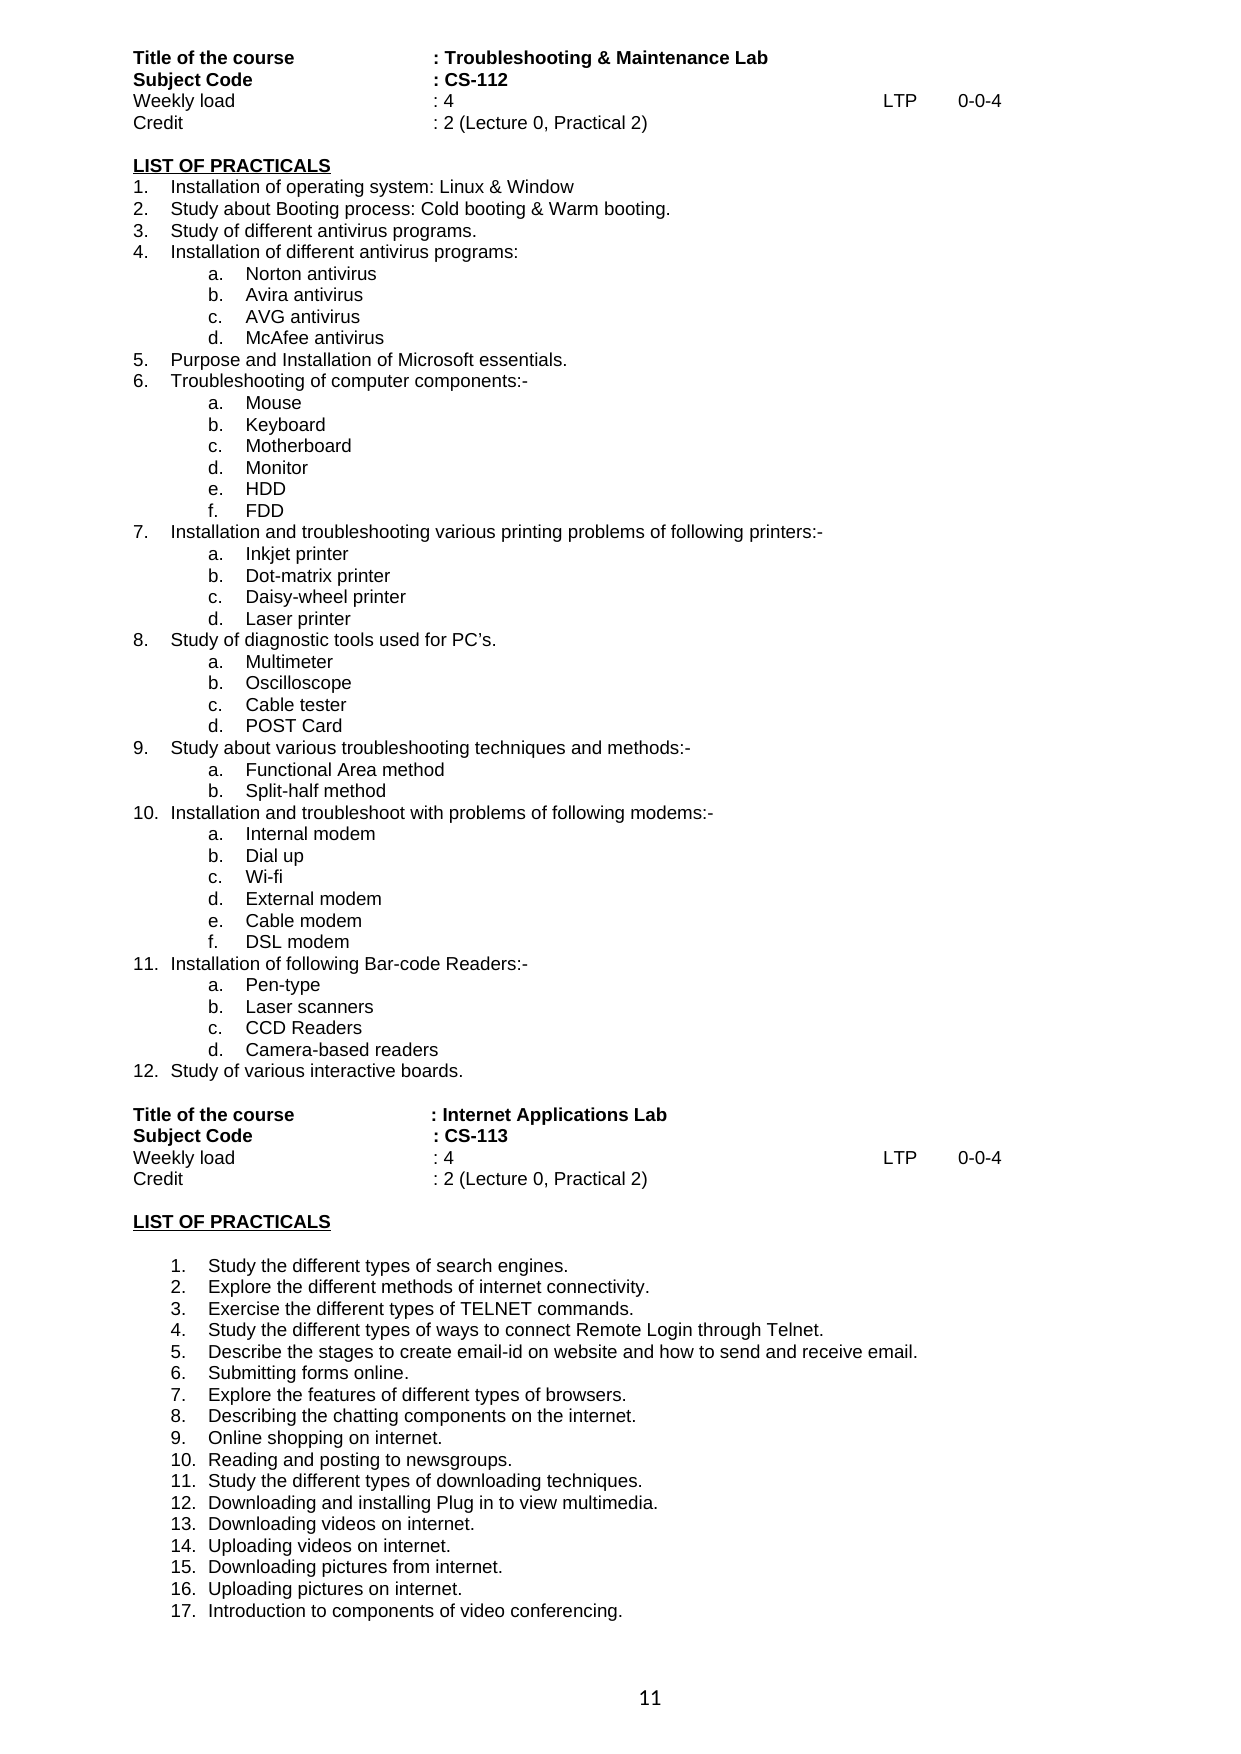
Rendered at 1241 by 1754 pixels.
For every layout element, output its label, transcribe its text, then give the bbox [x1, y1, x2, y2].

list Dial up [208, 845, 1166, 866]
list Dot-matrix printer [208, 564, 1166, 586]
list Study about various troubleshooting techniques and methods:- [133, 737, 1166, 758]
list Cable tester [208, 694, 1166, 715]
list POST Card [208, 715, 1166, 737]
text LIST OF PRACTICALS [133, 155, 1166, 176]
list Functional Area method [208, 758, 1166, 780]
list Study the different types of ways to connect Remote Login through Telnet. [170, 1319, 1166, 1341]
list Mouse [208, 392, 1166, 413]
list HDD [208, 478, 1166, 500]
list Study the different types of downloading techniques. [170, 1470, 1166, 1492]
text Subject Code : CS-112 [133, 68, 1166, 90]
list DSL modem [208, 931, 1166, 952]
list Purpose and Installation of Microsoft essentials. [133, 349, 1166, 370]
list Inkjet printer [208, 543, 1166, 564]
list Laser scanners [208, 996, 1166, 1017]
list Camera-based readers [208, 1039, 1166, 1060]
list Installation of following Bar-code Readers:- [133, 952, 1166, 974]
list Study of various interactive boards. [133, 1060, 1166, 1082]
text Credit : 2 (Lecture 0, Practical 2) [133, 112, 1166, 133]
list Multimeter [208, 651, 1166, 672]
list Norton antivirus [208, 262, 1166, 284]
list Explore the different methods of internet connectivity. [170, 1276, 1166, 1297]
list AVG antivirus [208, 306, 1166, 327]
list Installation and troubleshoot with problems of following modems:- [133, 802, 1166, 823]
text Credit : 2 (Lecture 0, Practical 2) [133, 1168, 1166, 1190]
list CCD Readers [208, 1017, 1166, 1039]
list Monitor [208, 457, 1166, 478]
list Downloading pictures from internet. [170, 1556, 1166, 1578]
list Describing the chatting components on the internet. [170, 1405, 1166, 1427]
list Split-half method [208, 780, 1166, 802]
list Describe the stages to create email-id on website and how to send and receive email. [170, 1341, 1166, 1362]
list Installation of different antivirus programs: [133, 241, 1166, 262]
list Explore the features of different types of browsers. [170, 1384, 1166, 1405]
list Uploading videos on internet. [170, 1535, 1166, 1556]
text Title of the course : Internet Applications Lab [133, 1103, 1166, 1125]
list Daisy-wheel printer [208, 586, 1166, 607]
list Submitting forms online. [170, 1362, 1166, 1384]
text Weekly load : 4 LTP 0-0-4 [133, 1147, 1166, 1168]
list Keyboard [208, 413, 1166, 435]
list Avira antivirus [208, 284, 1166, 306]
list McAfee antivirus [208, 327, 1166, 349]
list Internal modem [208, 823, 1166, 845]
list Study of different antivirus programs. [133, 219, 1166, 241]
list Oscilloscope [208, 672, 1166, 694]
list Installation and troubleshooting various printing problems of following printers:- [133, 521, 1166, 543]
text Weekly load : 4 LTP 0-0-4 [133, 90, 1166, 112]
list External modem [208, 888, 1166, 909]
list Wi-fi [208, 866, 1166, 888]
list Cable modem [208, 909, 1166, 931]
list Pen-type [208, 974, 1166, 996]
list Introduction to components of video conferencing. [170, 1599, 1166, 1621]
list Installation of operating system: Linux & Window [133, 176, 1166, 198]
list Downloading and installing Plug in to view multimedia. [170, 1492, 1166, 1513]
list Laser printer [208, 607, 1166, 629]
list Study about Booting process: Cold booting & Warm booting. [133, 198, 1166, 219]
list Uploading pictures on internet. [170, 1578, 1166, 1599]
list Reading and posting to newsgroups. [170, 1448, 1166, 1470]
list Study the different types of search engines. [170, 1254, 1166, 1276]
text LIST OF PRACTICALS [133, 1211, 1166, 1233]
text Subject Code : CS-113 [133, 1125, 1166, 1147]
list Online shopping on internet. [170, 1427, 1166, 1448]
list Downloading videos on internet. [170, 1513, 1166, 1535]
list Study of diagnostic tools used for PC’s. [133, 629, 1166, 651]
text Title of the course : Troubleshooting & Maintenance Lab [133, 47, 1166, 68]
list Motherboard [208, 435, 1166, 457]
list FDD [208, 500, 1166, 521]
list Troubleshooting of computer components:- [133, 370, 1166, 392]
list Exercise the different types of TELNET commands. [170, 1297, 1166, 1319]
